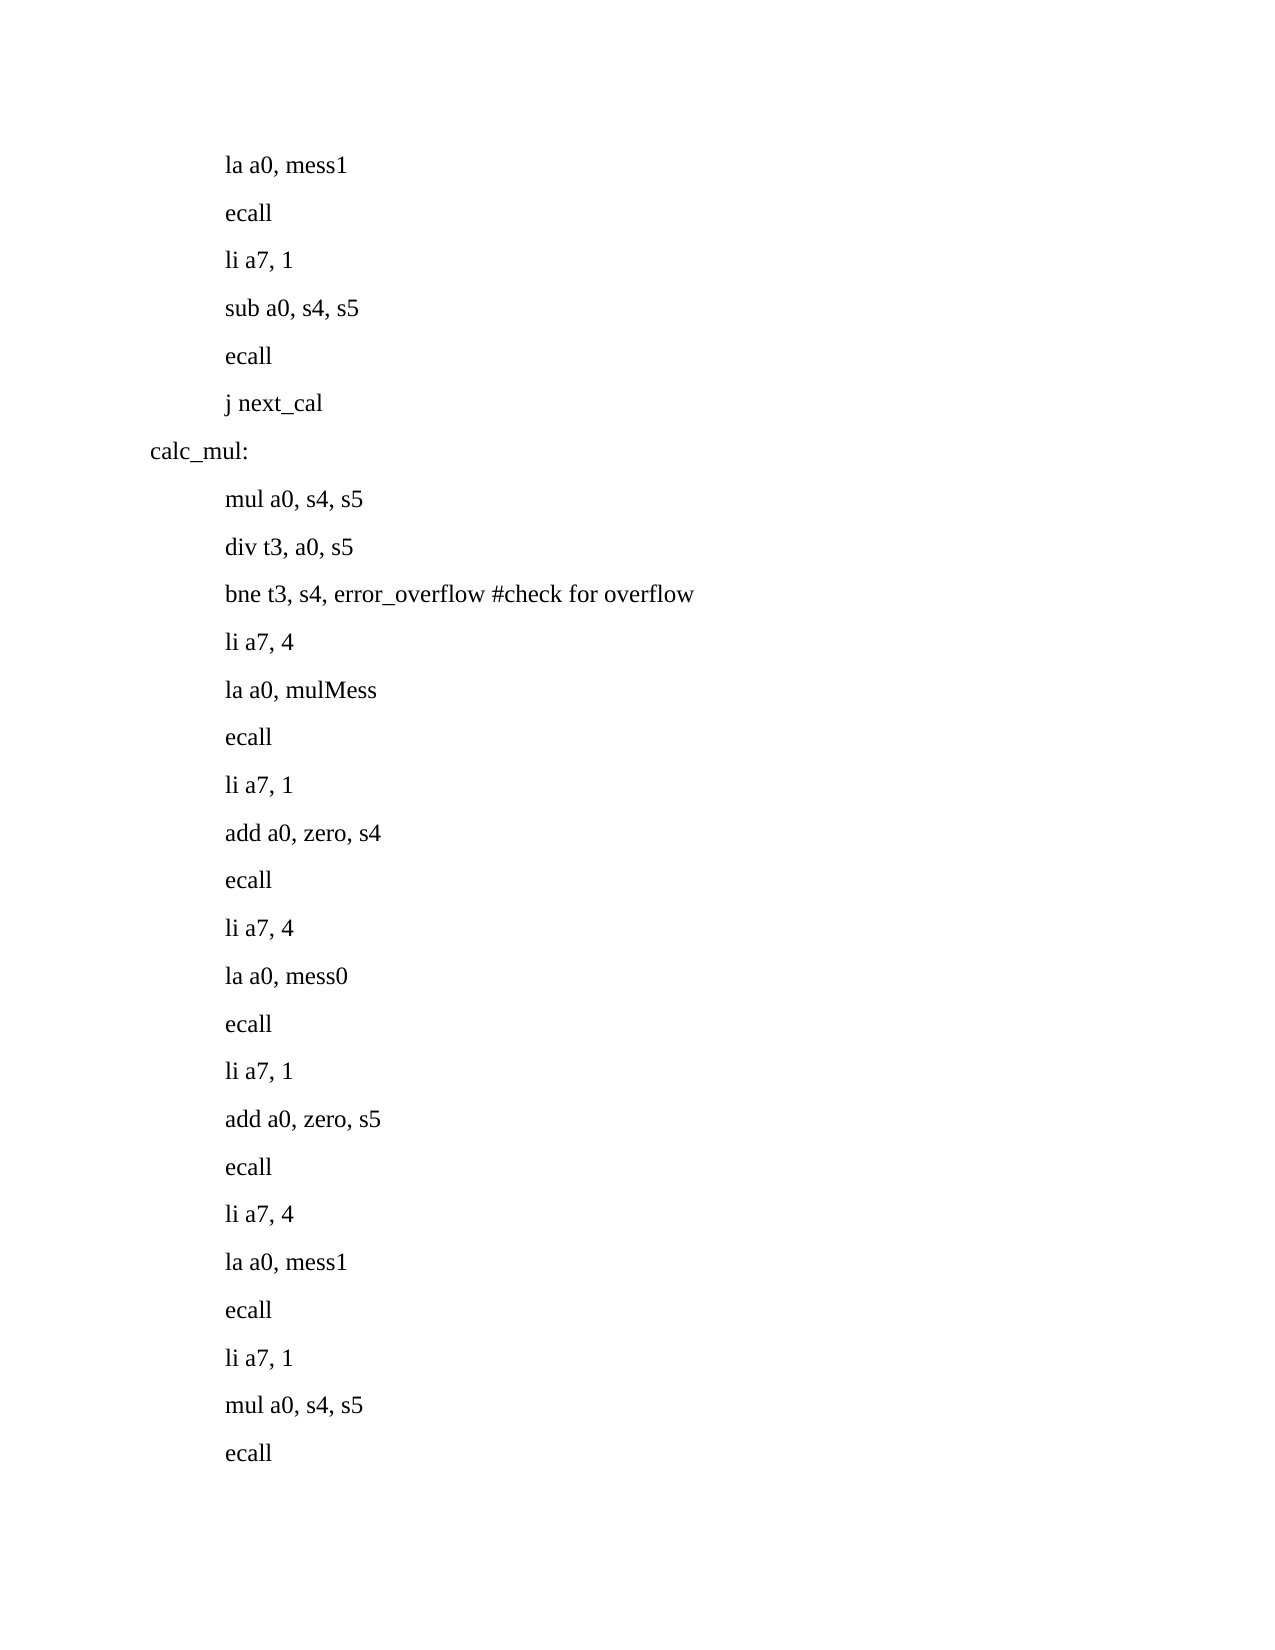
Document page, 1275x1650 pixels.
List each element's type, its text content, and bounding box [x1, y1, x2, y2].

text la a0, mess0 [150, 961, 1125, 990]
text ecall [150, 1295, 1125, 1324]
text mul a0, s4, s5 [150, 1390, 1125, 1419]
text ecall [150, 1152, 1125, 1181]
text mul a0, s4, s5 [150, 484, 1125, 513]
text ecall [150, 722, 1125, 751]
text li a7, 1 [150, 1056, 1125, 1085]
text ecall [150, 866, 1125, 894]
text j next_cal [150, 388, 1125, 417]
text li a7, 4 [150, 627, 1125, 656]
text ecall [150, 341, 1125, 369]
text ecall [150, 1009, 1125, 1037]
text add a0, zero, s5 [150, 1104, 1125, 1133]
text calc_mul: [150, 436, 1125, 465]
text la a0, mess1 [150, 150, 1125, 179]
text li a7, 4 [150, 913, 1125, 942]
text li a7, 1 [150, 1343, 1125, 1371]
text sub a0, s4, s5 [150, 293, 1125, 322]
text ecall [150, 1438, 1125, 1467]
text add a0, zero, s4 [150, 818, 1125, 847]
text bne t3, s4, error_overflow #check for overflow [150, 579, 1125, 608]
text li a7, 1 [150, 245, 1125, 274]
text la a0, mulMess [150, 675, 1125, 703]
text li a7, 1 [150, 770, 1125, 799]
text la a0, mess1 [150, 1247, 1125, 1276]
text li a7, 4 [150, 1199, 1125, 1228]
text ecall [150, 198, 1125, 226]
text div t3, a0, s5 [150, 532, 1125, 560]
